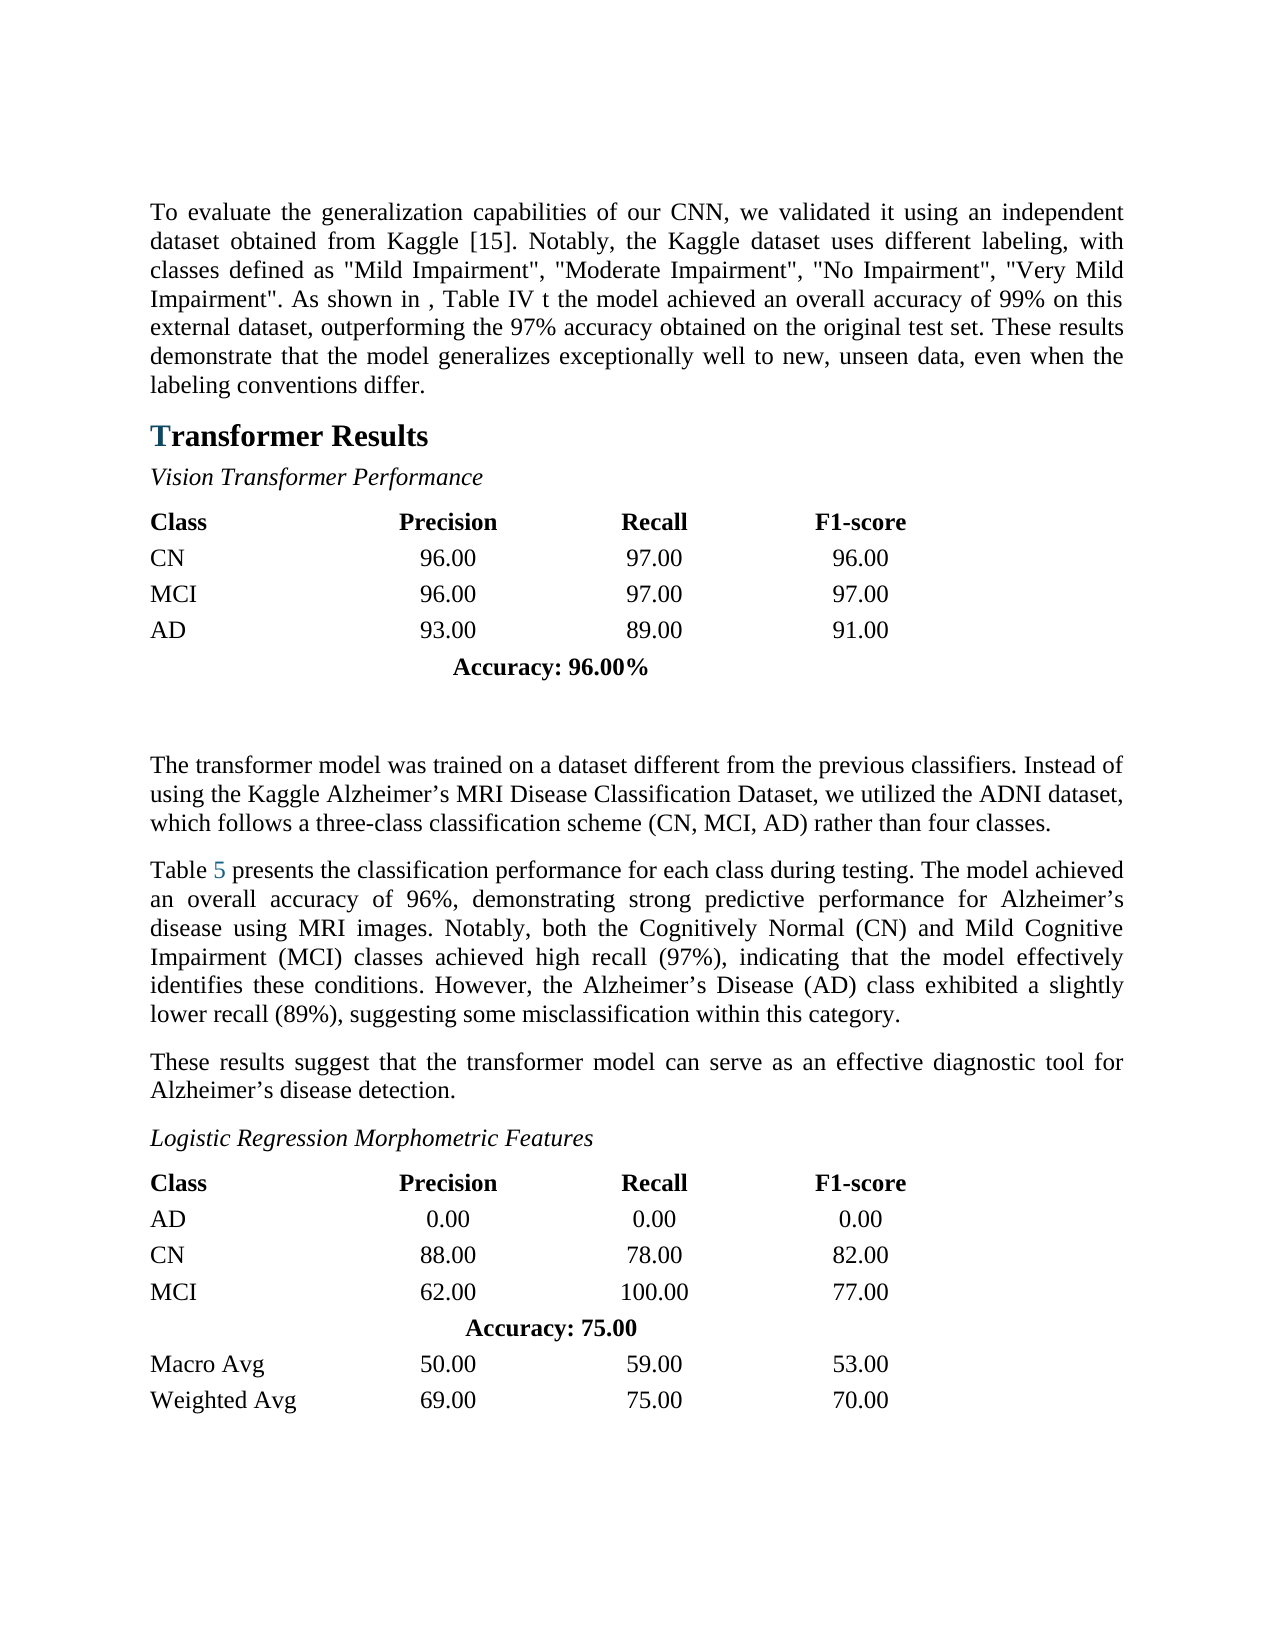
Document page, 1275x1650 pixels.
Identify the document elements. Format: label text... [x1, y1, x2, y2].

table_cell 97.00 [551, 539, 757, 576]
table_cell 62.00 [345, 1273, 551, 1309]
table_cell 89.00 [551, 612, 757, 648]
table_header Recall [551, 1164, 757, 1201]
table_cell 78.00 [551, 1237, 757, 1273]
table_cell Weighted Avg [139, 1382, 345, 1418]
table_cell 97.00 [551, 576, 757, 612]
text Logistic Regression Morphometric Features [150, 1123, 1125, 1152]
table_header Recall [551, 503, 757, 539]
text The transformer model was trained on a dataset different from the previous classifiers. Instead of using the Kaggle Alzheimer’s MRI Disease Classification Dataset, we utilized the ADNI dataset, which follows a three-class classification scheme (CN, MCI, AD) rather than four classes. [150, 751, 1125, 837]
table_cell 96.00 [345, 576, 551, 612]
table_cell Macro Avg [139, 1346, 345, 1382]
table_cell Accuracy: 75.00 [139, 1309, 964, 1346]
table_header F1-score [758, 503, 964, 539]
table_cell 100.00 [551, 1273, 757, 1309]
table_header Precision [345, 503, 551, 539]
table_cell 82.00 [758, 1237, 964, 1273]
table_header Class [139, 1164, 345, 1201]
text These results suggest that the transformer model can serve as an effective diagnostic tool for Alzheimer’s disease detection. [150, 1047, 1125, 1104]
table_cell 96.00 [345, 539, 551, 576]
table_cell AD [139, 612, 345, 648]
table_cell 96.00 [758, 539, 964, 576]
table_cell 0.00 [345, 1201, 551, 1237]
table_cell MCI [139, 576, 345, 612]
text Vision Transformer Performance [150, 462, 1125, 491]
table_cell CN [139, 539, 345, 576]
table_cell 0.00 [551, 1201, 757, 1237]
table_cell 50.00 [345, 1346, 551, 1382]
table_cell 69.00 [345, 1382, 551, 1418]
table_cell Accuracy: 96.00% [139, 648, 964, 684]
table_cell 53.00 [758, 1346, 964, 1382]
table_cell 88.00 [345, 1237, 551, 1273]
subtitle Transformer Results [150, 417, 1125, 453]
table_header Class [139, 503, 345, 539]
table_cell CN [139, 1237, 345, 1273]
table_cell 93.00 [345, 612, 551, 648]
table_cell 77.00 [758, 1273, 964, 1309]
text Table 5 presents the classification performance for each class during testing. The model achieved an overall accuracy of 96%, demonstrating strong predictive performance for Alzheimer’s disease using MRI images. Notably, both the Cognitively Normal (CN) and Mild Cognitive Impairment (MCI) classes achieved high recall (97%), indicating that the model effectively identifies these conditions. However, the Alzheimer’s Disease (AD) class exhibited a slightly lower recall (89%), suggesting some misclassification within this category. [150, 856, 1125, 1028]
table_cell 91.00 [758, 612, 964, 648]
table_cell AD [139, 1201, 345, 1237]
table_cell 70.00 [758, 1382, 964, 1418]
table_cell 97.00 [758, 576, 964, 612]
table_cell 75.00 [551, 1382, 757, 1418]
table_cell 0.00 [758, 1201, 964, 1237]
table_header F1-score [758, 1164, 964, 1201]
table_header Precision [345, 1164, 551, 1201]
text To evaluate the generalization capabilities of our CNN, we validated it using an independent dataset obtained from Kaggle [15]. Notably, the Kaggle dataset uses different labeling, with classes defined as "Mild Impairment", "Moderate Impairment", "No Impairment", "Very Mild Impairment". As shown in , Table IV t the model achieved an overall accuracy of 99% on this external dataset, outperforming the 97% accuracy obtained on the original test set. These results demonstrate that the model generalizes exceptionally well to new, unseen data, even when the labeling conventions differ. [150, 197, 1125, 399]
table_cell MCI [139, 1273, 345, 1309]
table_cell 59.00 [551, 1346, 757, 1382]
